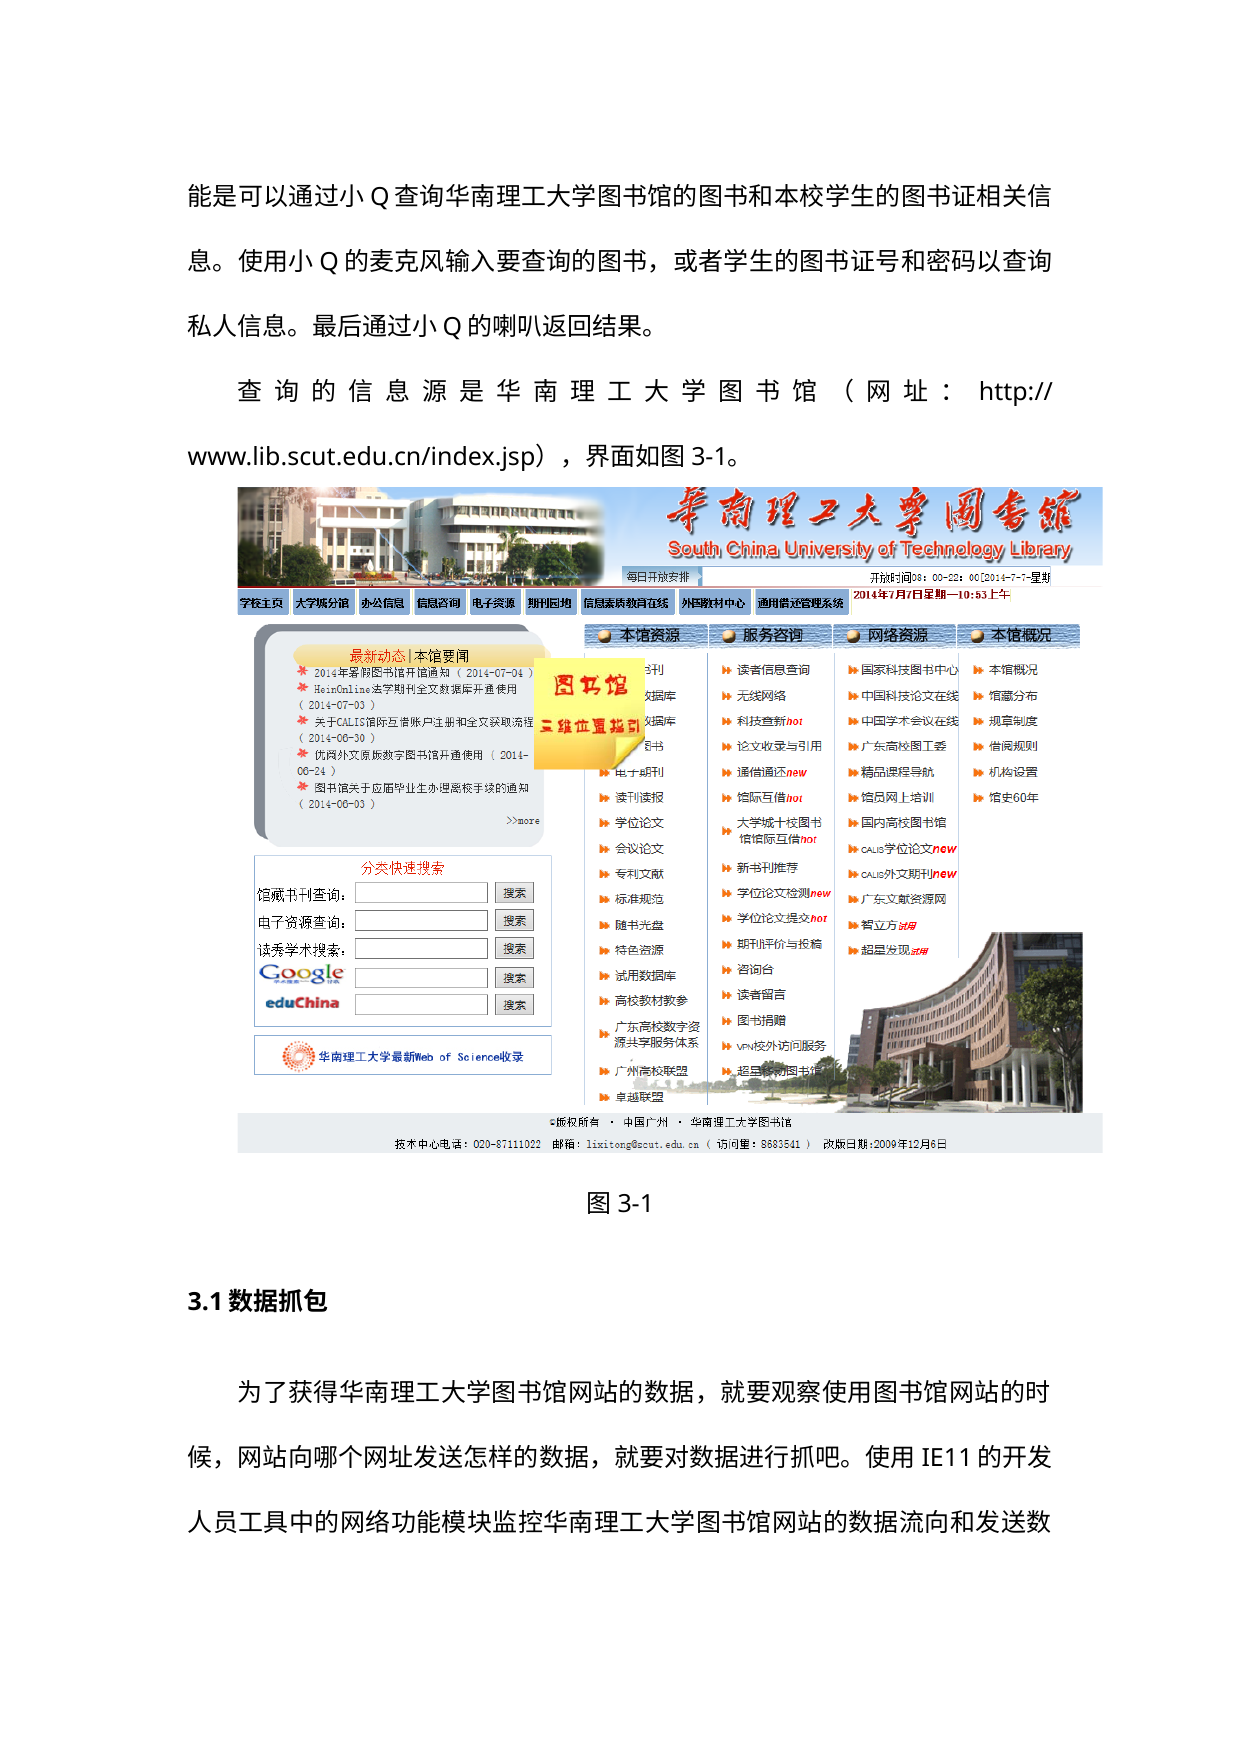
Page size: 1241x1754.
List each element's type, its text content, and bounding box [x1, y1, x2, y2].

text 图 3-1 [187, 1169, 1053, 1234]
picture [237, 487, 1103, 1153]
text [187, 1358, 1053, 1553]
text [187, 162, 1053, 357]
subtitle 3.1数据抓包 [187, 1267, 1053, 1332]
